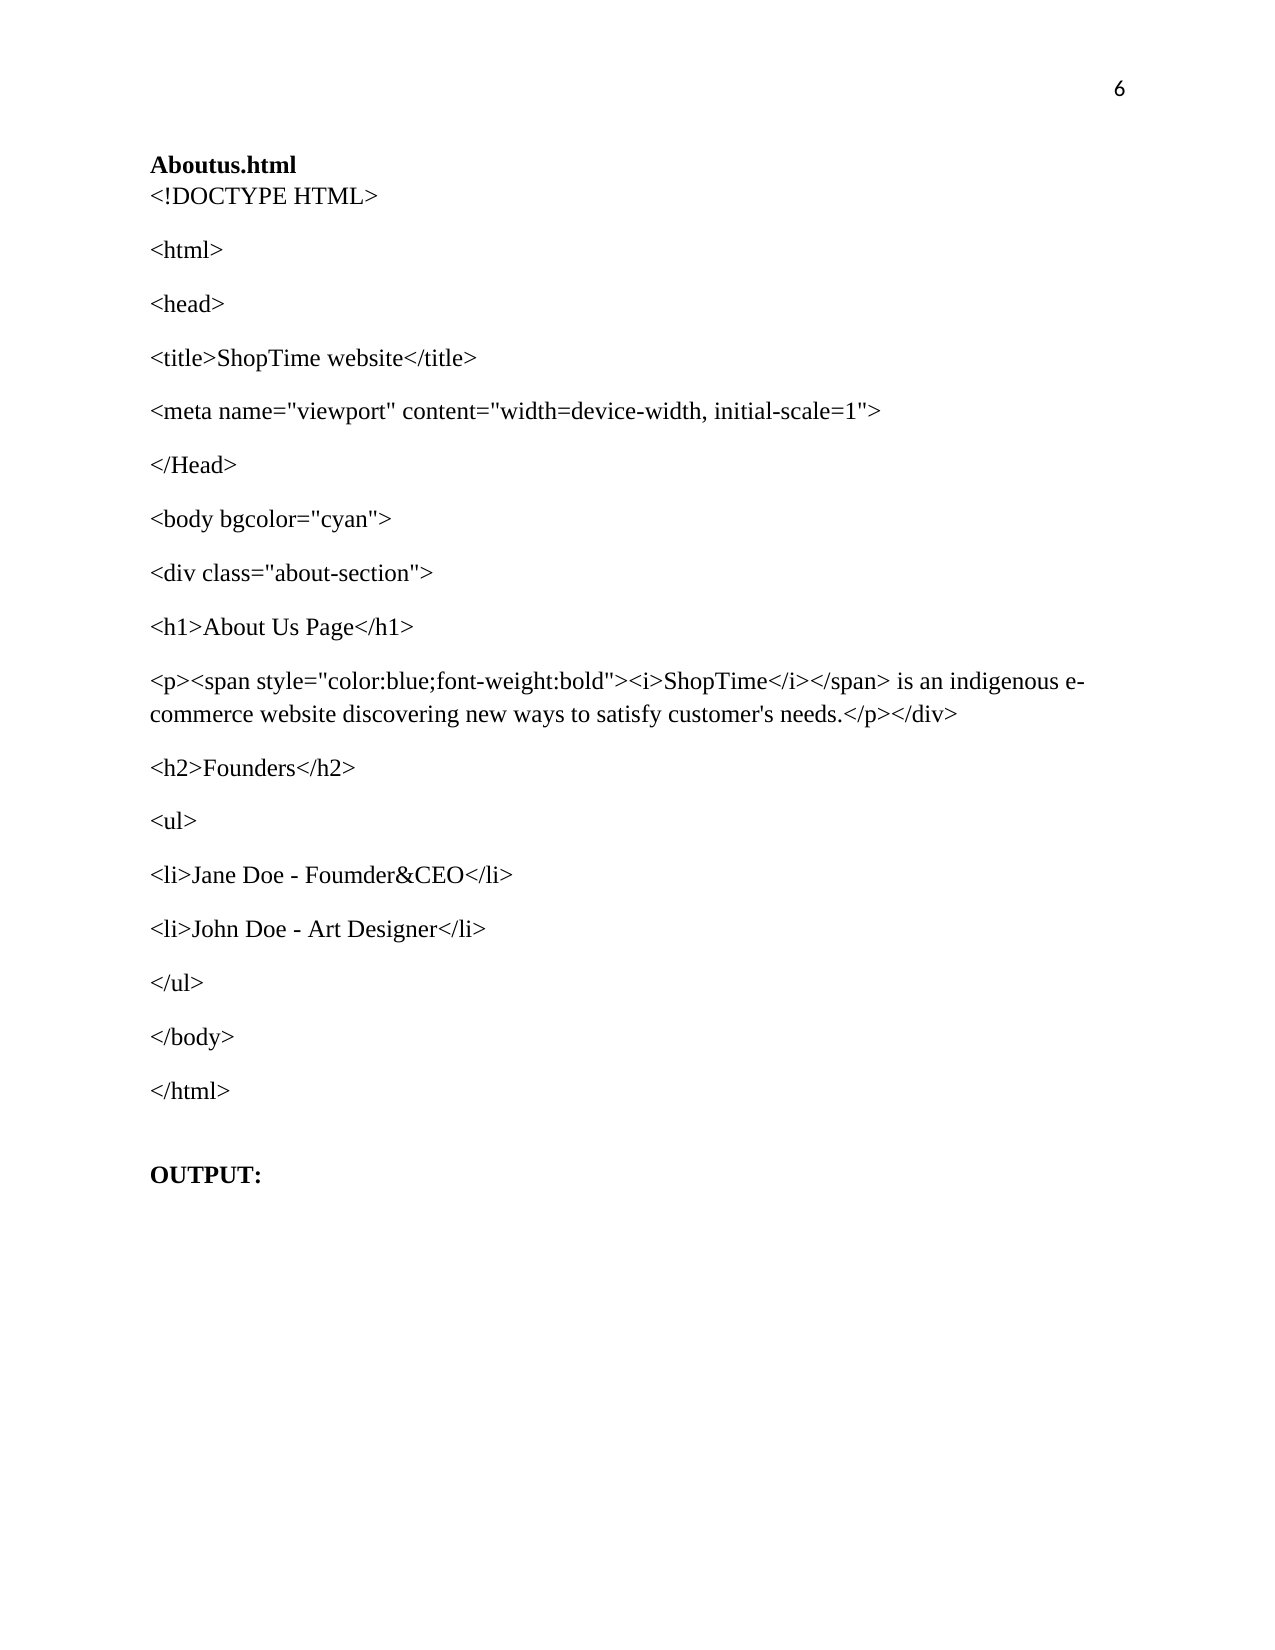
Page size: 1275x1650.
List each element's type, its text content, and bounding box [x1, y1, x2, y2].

text OUTPUT: [149, 1161, 1121, 1189]
text <body bgcolor="cyan"> [149, 504, 1125, 533]
text <li>John Doe - Art Designer</li> [149, 914, 1125, 943]
text <title>ShopTime website</title> [149, 343, 1125, 371]
text <html> [149, 235, 1125, 264]
text <p><span style="color:blue;font-weight:bold"><i>ShopTime</i></span> is an indigenous e-commerce website discovering new ways to satisfy customer's needs.</p></div> [149, 666, 1125, 727]
text <li>Jane Doe - Foumder&CEO</li> [149, 860, 1125, 889]
text <h2>Founders</h2> [149, 753, 1125, 781]
text <div class="about-section"> [149, 558, 1125, 587]
text <head> [149, 289, 1125, 317]
text </body> [149, 1022, 1125, 1051]
text <ul> [149, 806, 1125, 835]
text </ul> [149, 968, 1125, 997]
text <!DOCTYPE HTML> [149, 181, 1125, 210]
text </Head> [149, 450, 1125, 479]
text <meta name="viewport" content="width=device-width, initial-scale=1"> [149, 396, 1125, 425]
text Aboutus.html [150, 150, 1125, 179]
text <h1>About Us Page</h1> [149, 612, 1125, 641]
text </html> [149, 1076, 1125, 1104]
